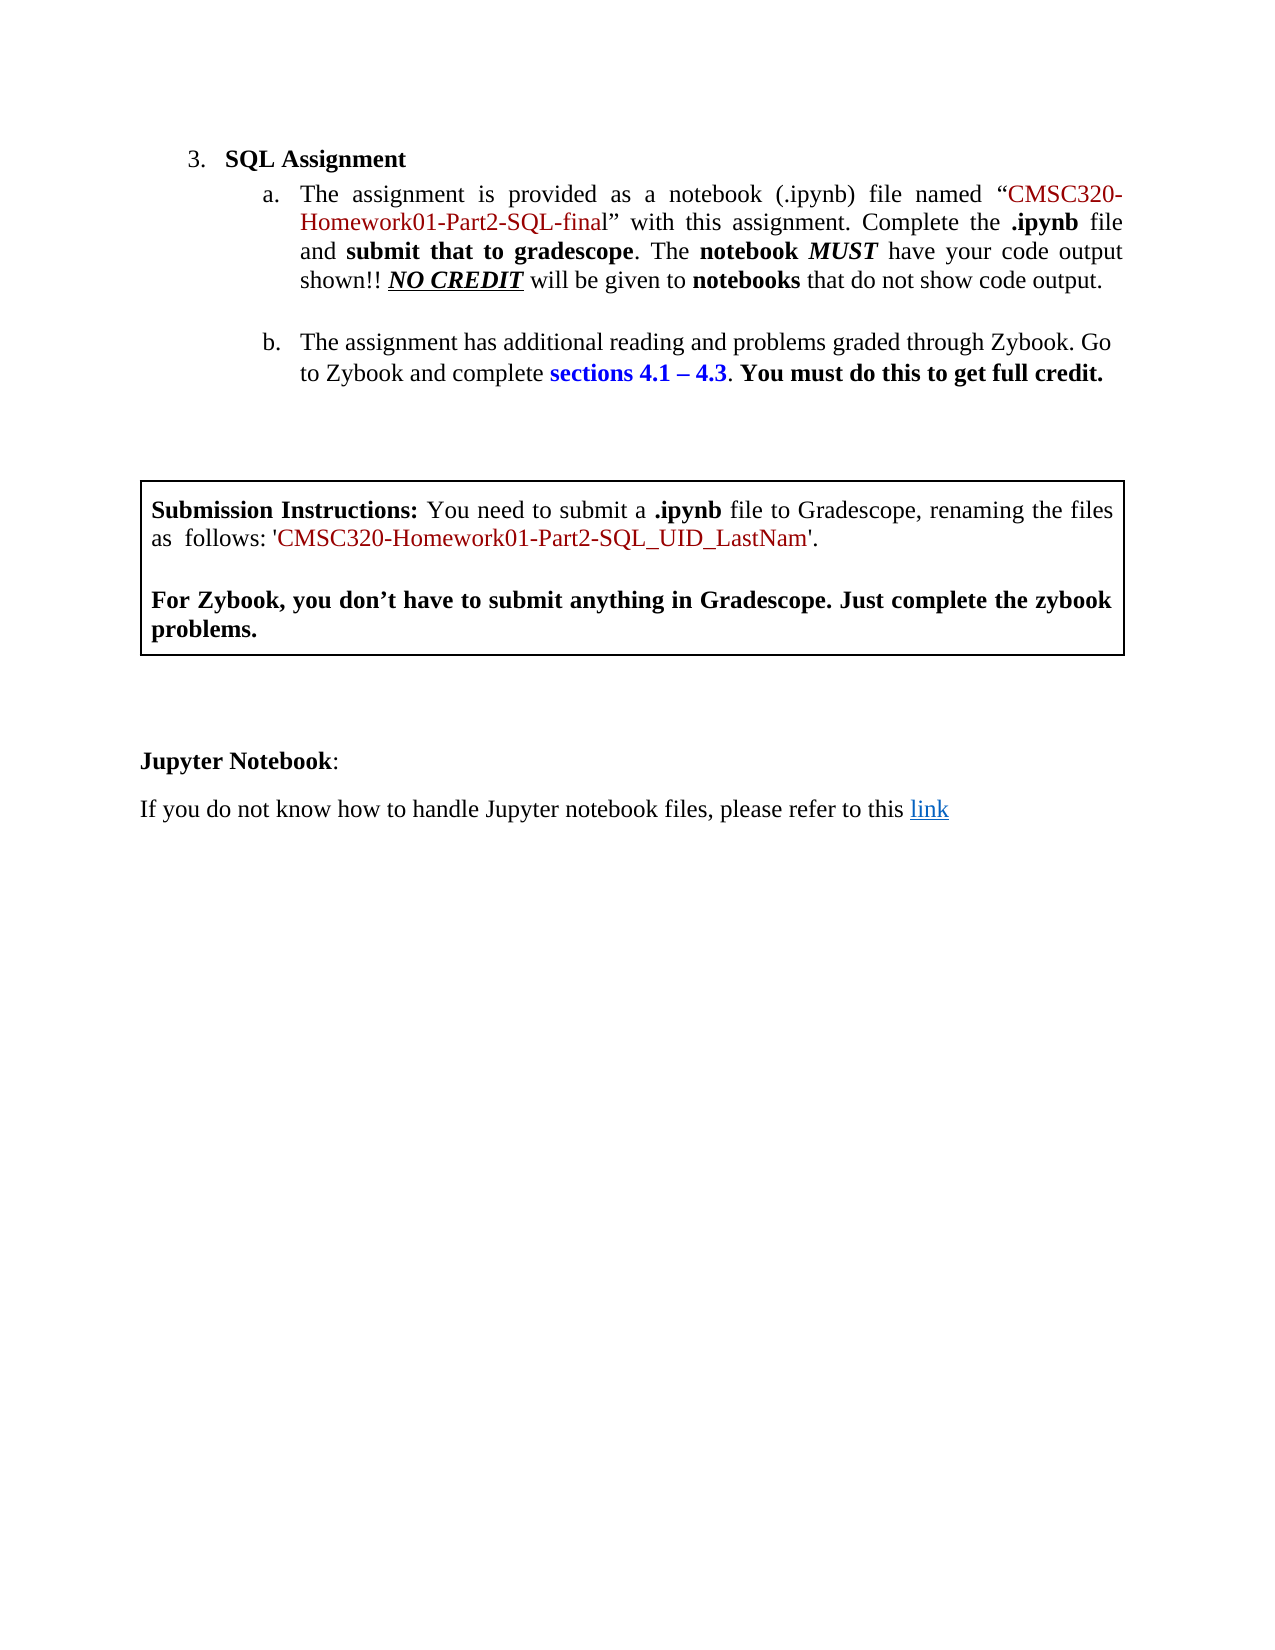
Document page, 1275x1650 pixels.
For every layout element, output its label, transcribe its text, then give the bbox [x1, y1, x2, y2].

list SQL Assignment [187, 144, 1123, 172]
text If you do not know how to handle Jupyter notebook files, please refer to this link [139, 794, 1123, 823]
table_header Submission Instructions: You need to submit a .ipynb file to Gradescope, renaming the files as follows: 'CMSC320-Homework01-Part2-SQL_UID_LastNam'. For Zybook, you don’t have to submit anything in Gradescope. Just complete the zybook problems. [142, 482, 1123, 653]
list The assignment is provided as a notebook (.ipynb) file named “CMSC320-Homework01-Part2-SQL-final” with this assignment. Complete the .ipynb file and submit that to gradescope. The notebook MUST have your code output shown!! NO CREDIT will be given to notebooks that do not show code output. [262, 179, 1123, 294]
list The assignment has additional reading and problems graded through Zybook. Go to Zybook and complete sections 4.1 – 4.3. You must do this to get full credit. [262, 327, 1112, 387]
subtitle Jupyter Notebook: [139, 746, 1123, 775]
